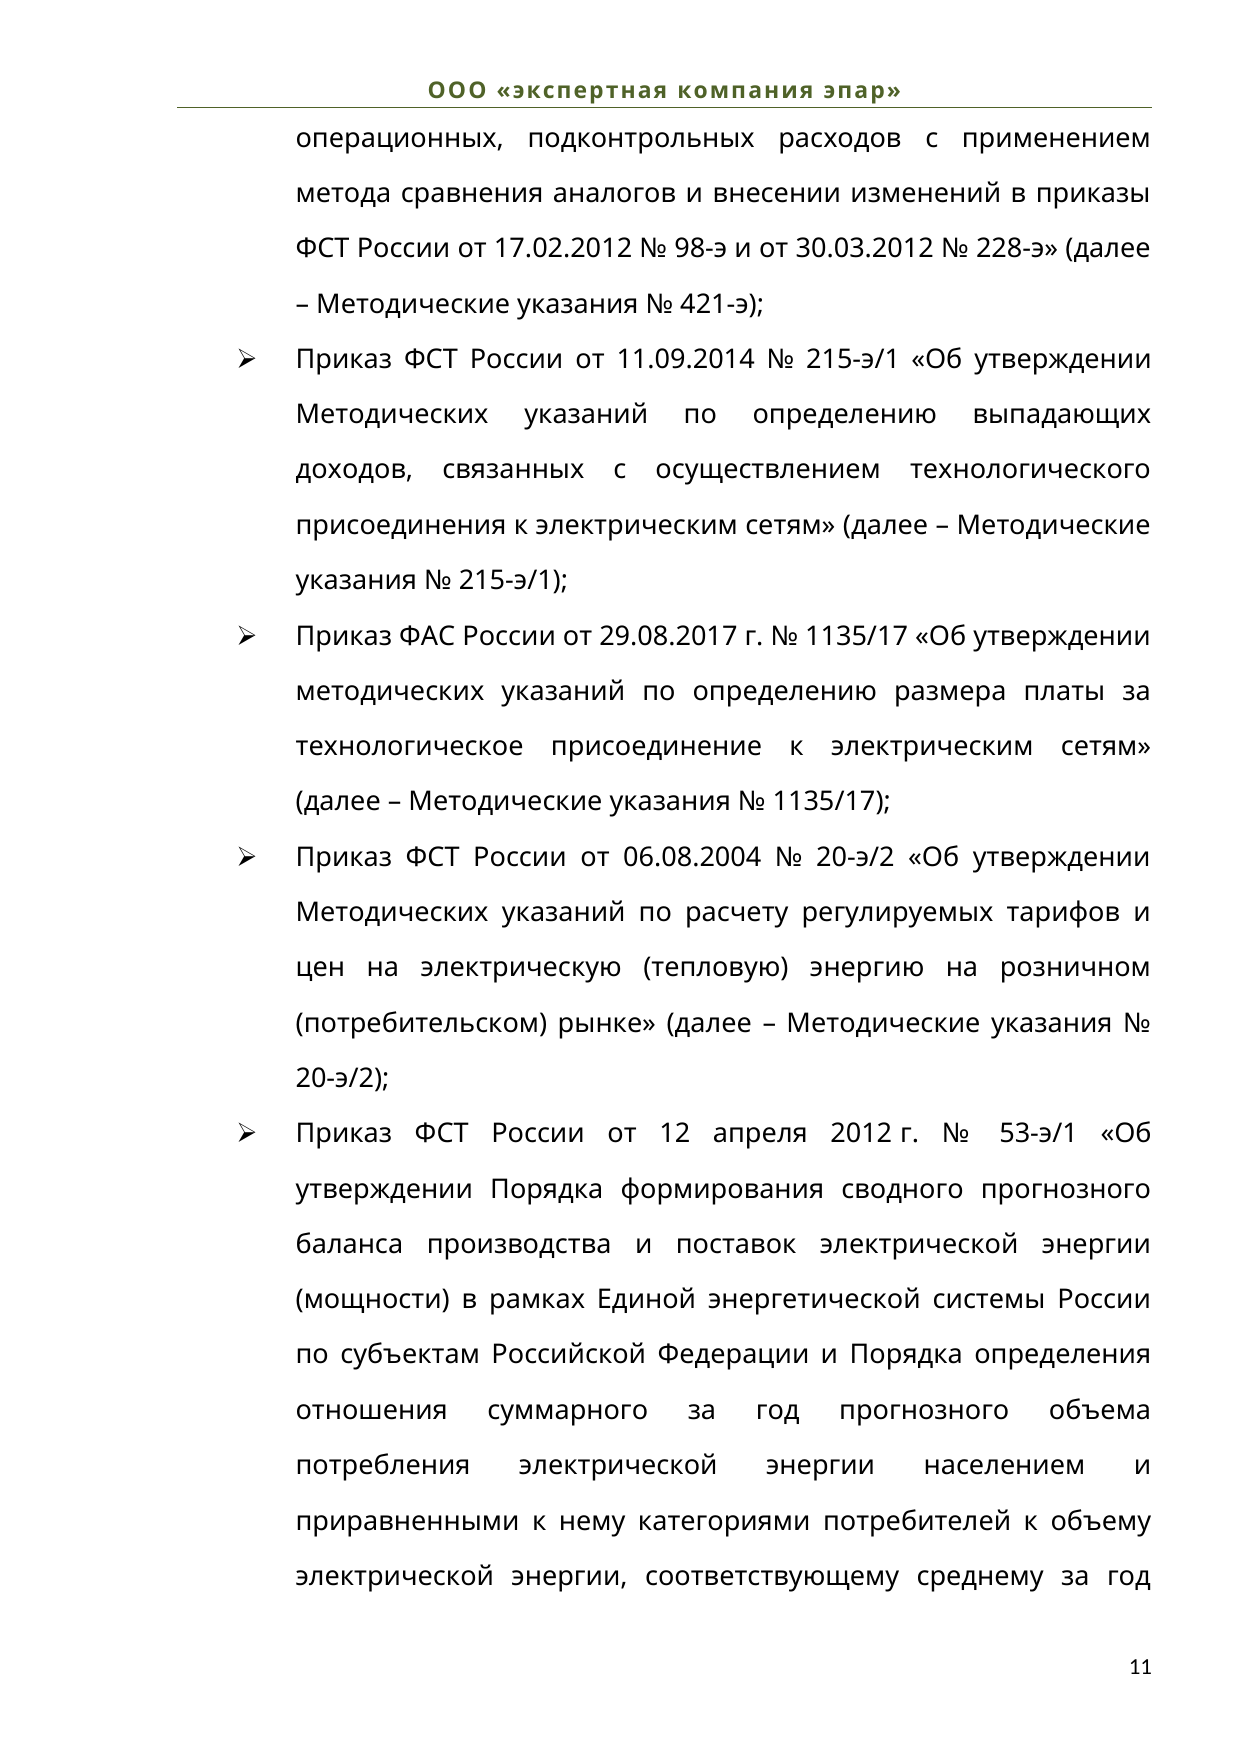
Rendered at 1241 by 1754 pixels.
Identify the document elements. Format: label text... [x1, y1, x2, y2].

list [236, 118, 1152, 321]
list Приказ ФСТ России от 11.09.2014 № 215-э/1 «Об утверждении Методических указаний по определению выпадающих доходов, связанных с осуществлением технологического присоединения к электрическим сетям» (далее – Методические указания № 215-э/1); [236, 339, 1152, 597]
list Приказ ФАС России от 29.08.2017 г. № 1135/17 «Об утверждении методических указаний по определению размера платы за технологическое присоединение к электрическим сетям» (далее – Методические указания № 1135/17); [236, 616, 1152, 819]
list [236, 1114, 1152, 1593]
list Приказ ФСТ России от 06.08.2004 № 20-э/2 «Об утверждении Методических указаний по расчету регулируемых тарифов и цен на электрическую (тепловую) энергию на розничном (потребительском) рынке» (далее – Методические указания № 20-э/2); [236, 837, 1152, 1095]
